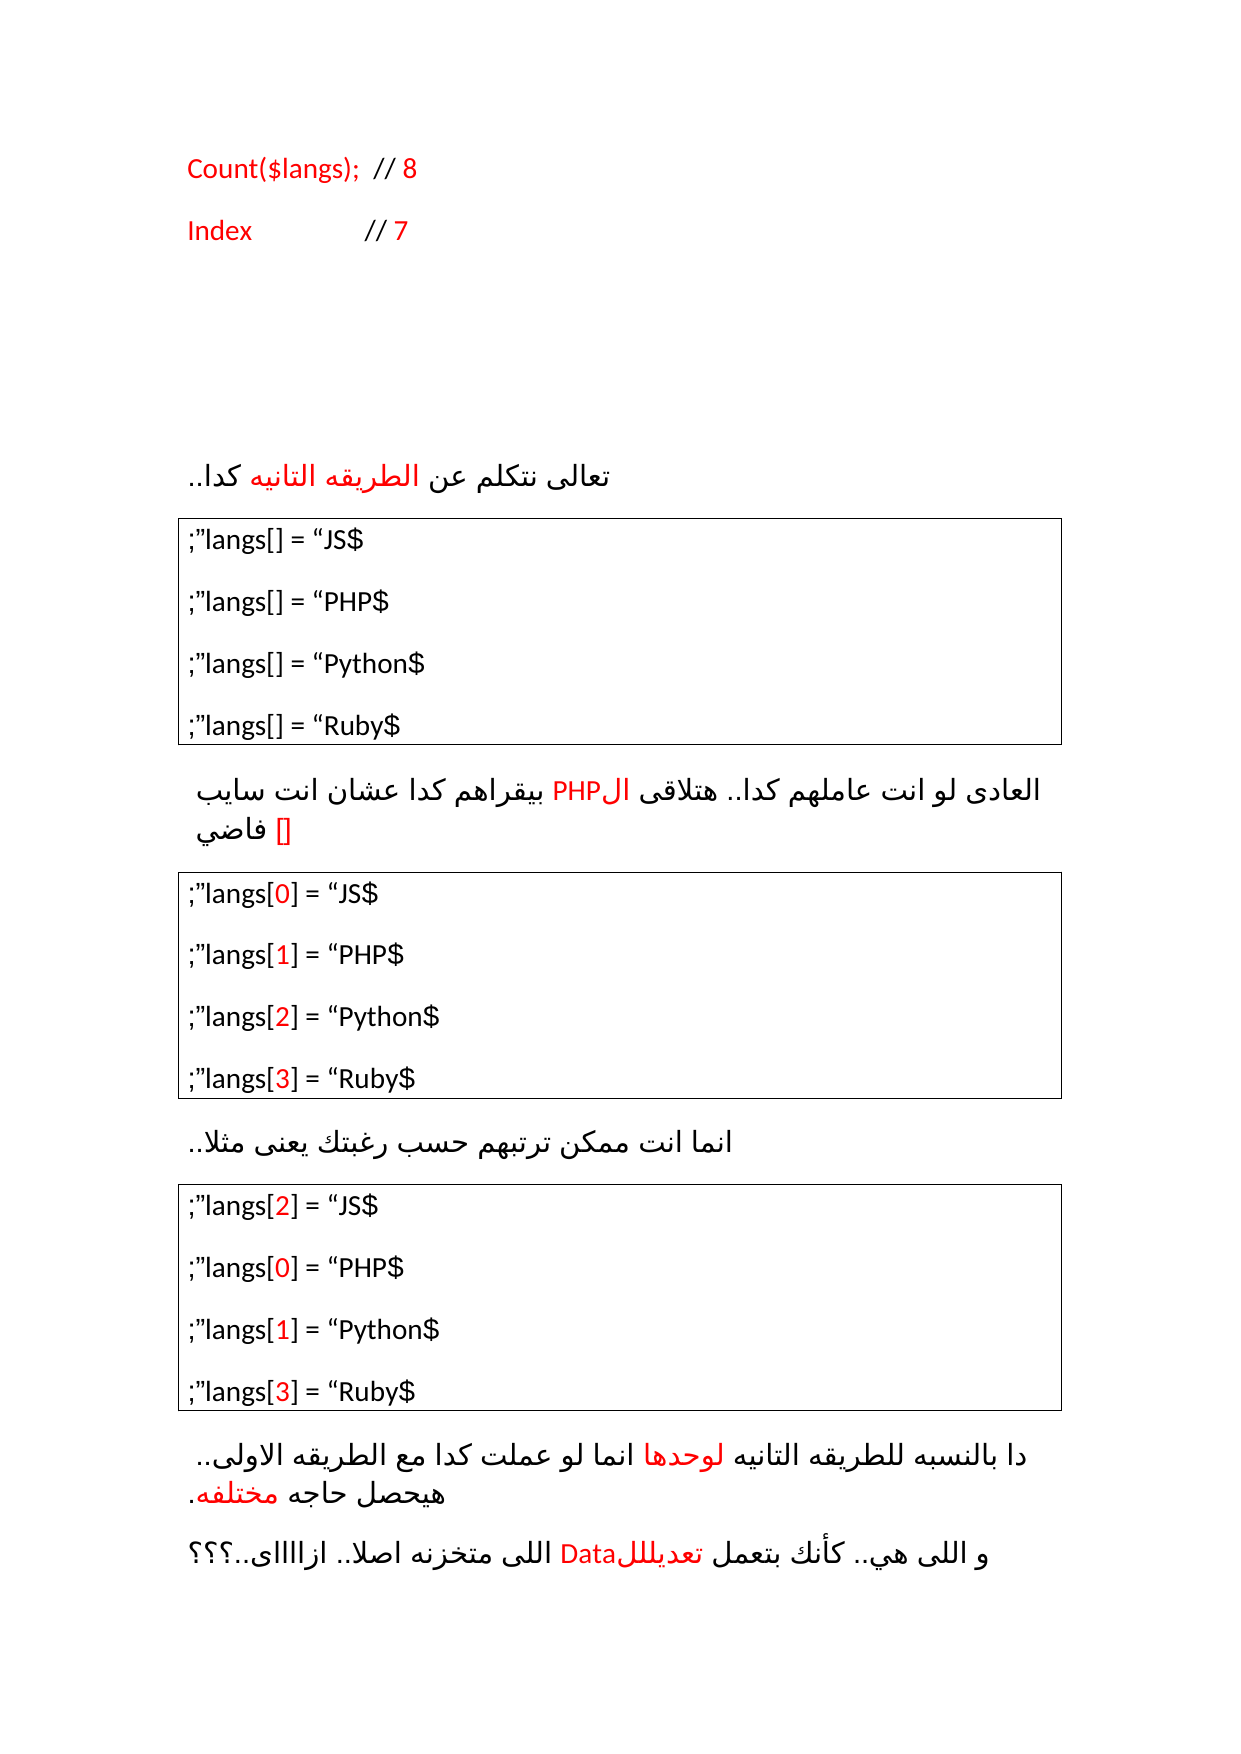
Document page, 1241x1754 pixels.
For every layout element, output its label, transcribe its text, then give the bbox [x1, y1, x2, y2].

text $langs[2] = “Python”; [179, 995, 1061, 1034]
text انما انت ممكن ترتبهم حسب رغبتك يعنى مثلا.. [187, 1125, 1053, 1158]
text $langs[] = “Python”; [179, 642, 1061, 681]
text $langs[0] = “JS”; [179, 873, 1061, 910]
text تعالى نتكلم عن الطريقه التانيه كدا.. [187, 459, 1053, 492]
text دا بالنسبه للطريقه التانيه لوحدها انما لو عملت كدا مع الطريقه الاولى.. هيحصل حاجه مختلفه. [187, 1438, 1053, 1510]
text $langs[1] = “PHP”; [179, 933, 1061, 972]
text $langs[2] = “JS”; [179, 1185, 1061, 1223]
text $langs[] = “Ruby”; [179, 703, 1061, 744]
text Index // 7 [187, 212, 1053, 247]
text $langs[3] = “Ruby”; [179, 1369, 1061, 1410]
text العادى لو انت عاملهم كدا.. هتلاقى الPHP بيقراهم كدا عشان انت سايب [] فاضي [187, 772, 1053, 846]
text $langs[1] = “Python”; [179, 1308, 1061, 1347]
text $langs[0] = “PHP”; [179, 1246, 1061, 1285]
text $langs[3] = “Ruby”; [179, 1057, 1061, 1098]
text Count($langs); // 8 [187, 150, 1053, 186]
text $langs[] = “JS”; [179, 519, 1061, 557]
text و اللى هي.. كأنك بتعمل تعديلللData اللى متخزنه اصلا.. ازااااى..؟؟؟ [187, 1536, 1053, 1571]
text $langs[] = “PHP”; [179, 580, 1061, 619]
